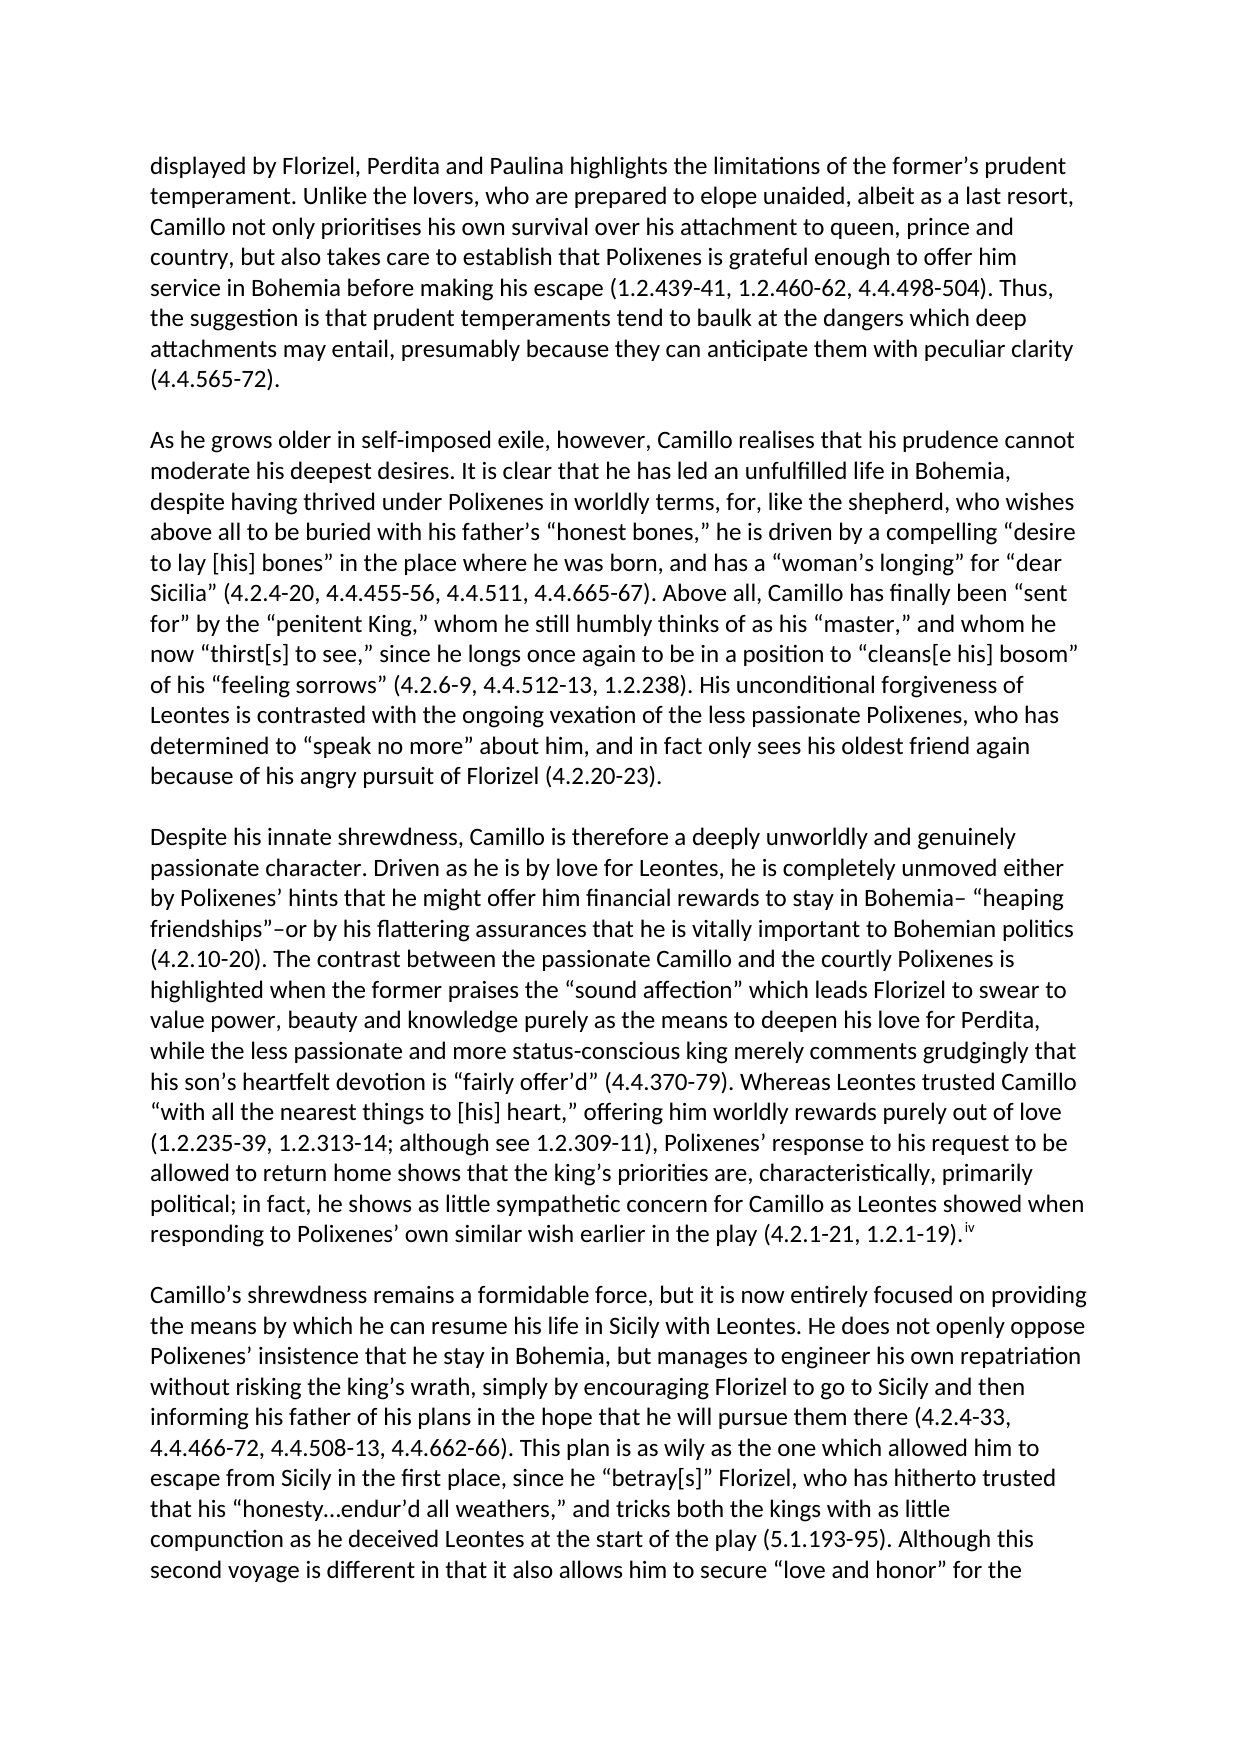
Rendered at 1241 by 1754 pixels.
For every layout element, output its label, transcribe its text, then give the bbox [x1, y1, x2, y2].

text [150, 150, 1090, 394]
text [150, 1279, 1090, 1584]
text Despite his innate shrewdness, Camillo is therefore a deeply unworldly and genuinely passionate character. Driven as he is by love for Leontes, he is completely unmoved either by Polixenes’ hints that he might offer him financial rewards to stay in Bohemia– “heaping friendships”–or by his flattering assurances that he is vitally important to Bohemian politics (4.2.10-20). The contrast between the passionate Camillo and the courtly Polixenes is highlighted when the former praises the “sound affection” which leads Florizel to swear to value power, beauty and knowledge purely as the means to deepen his love for Perdita, while the less passionate and more status-conscious king merely comments grudgingly that his son’s heartfelt devotion is “fairly offer’d” (4.4.370-79). Whereas Leontes trusted Camillo “with all the nearest things to [his] heart,” offering him worldly rewards purely out of love (1.2.235-39, 1.2.313-14; although see 1.2.309-11), Polixenes’ response to his request to be allowed to return home shows that the king’s priorities are, characteristically, primarily political; in fact, he shows as little sympathetic concern for Camillo as Leontes showed when responding to Polixenes’ own similar wish earlier in the play (4.2.1-21, 1.2.1-19). [150, 821, 1090, 1249]
text As he grows older in self-imposed exile, however, Camillo realises that his prudence cannot moderate his deepest desires. It is clear that he has led an unfulfilled life in Bohemia, despite having thrived under Polixenes in worldly terms, for, like the shepherd, who wishes above all to be buried with his father’s “honest bones,” he is driven by a compelling “desire to lay [his] bones” in the place where he was born, and has a “woman’s longing” for “dear Sicilia” (4.2.4-20, 4.4.455-56, 4.4.511, 4.4.665-67). Above all, Camillo has finally been “sent for” by the “penitent King,” whom he still humbly thinks of as his “master,” and whom he now “thirst[s] to see,” since he longs once again to be in a position to “cleans[e his] bosom” of his “feeling sorrows” (4.2.6-9, 4.4.512-13, 1.2.238). His unconditional forgiveness of Leontes is contrasted with the ongoing vexation of the less passionate Polixenes, who has determined to “speak no more” about him, and in fact only sees his oldest friend again because of his angry pursuit of Florizel (4.2.20-23). [150, 425, 1090, 791]
